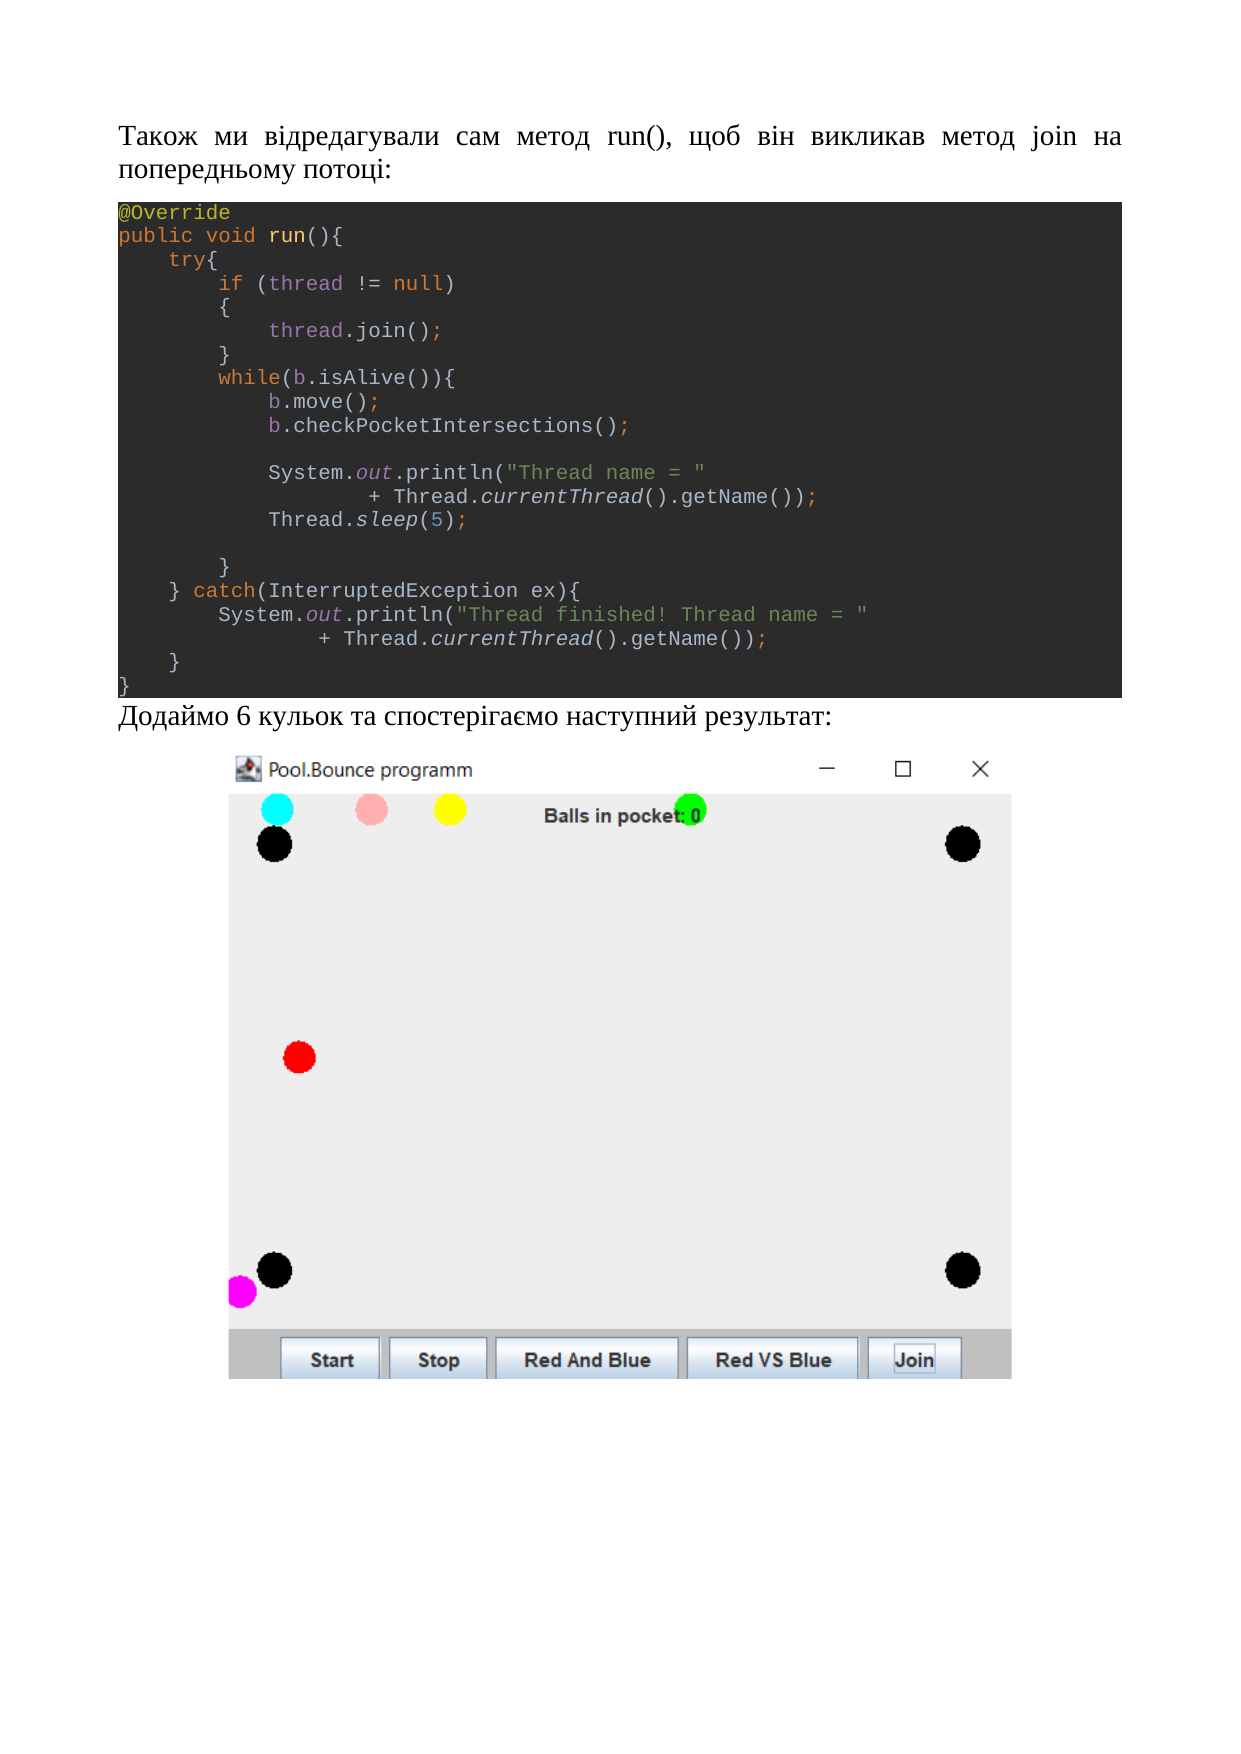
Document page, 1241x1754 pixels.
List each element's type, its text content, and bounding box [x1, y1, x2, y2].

text Також ми відредагували сам метод run(), щоб він викликав метод join на попередньому потоці: [118, 118, 1122, 185]
picture [228, 748, 1012, 1379]
text @Override public void run(){ try{ if (thread != null) { thread.join(); } while(b.isAlive()){ b.move(); b.checkPocketIntersections(); System.out.println("Thread name = " + Thread.currentThread().getName()); Thread.sleep(5); } } catch(InterruptedException ex){ System.out.println("Thread finished! Thread name = " + Thread.currentThread().getName()); } } [118, 202, 1122, 698]
text Додаймо 6 кульок та спостерігаємо наступний результат: [118, 698, 1122, 732]
